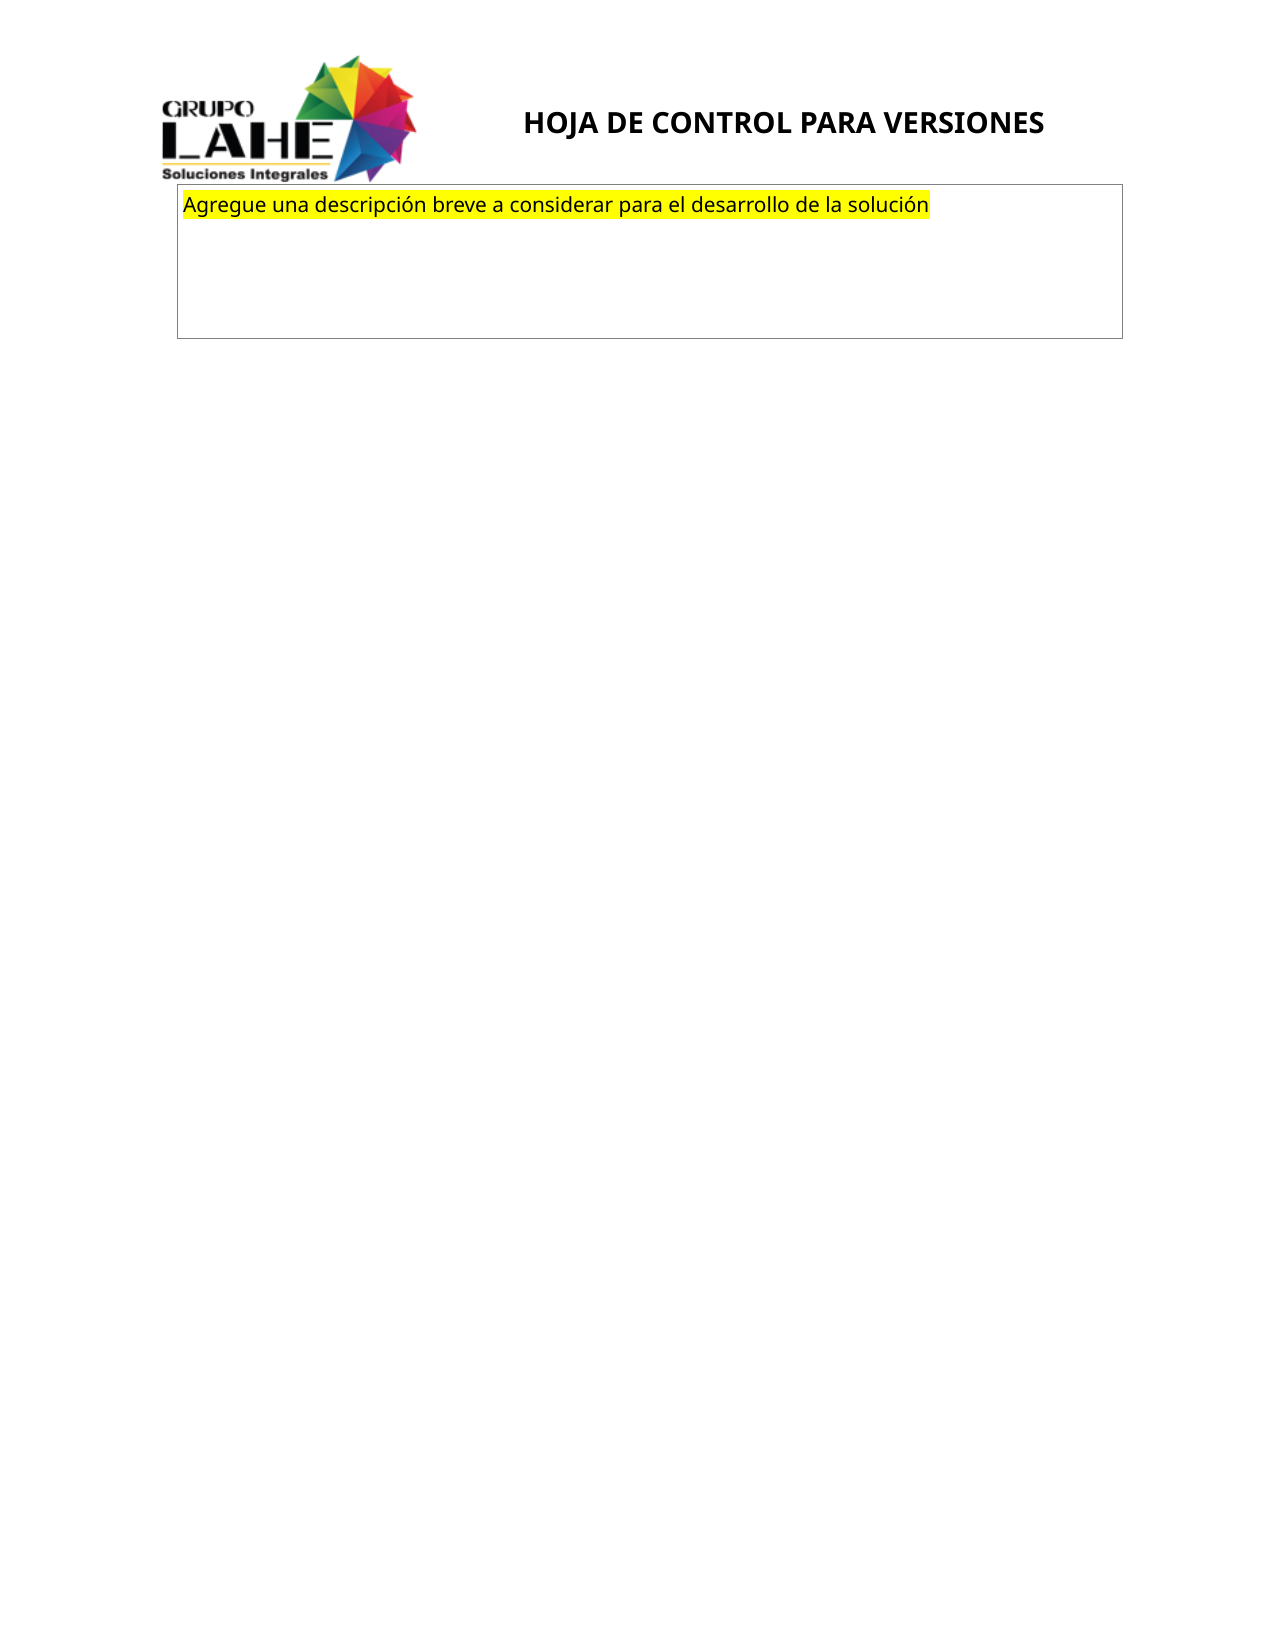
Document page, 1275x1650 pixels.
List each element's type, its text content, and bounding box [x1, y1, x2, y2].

picture [160, 52, 418, 185]
table_cell Agregue una descripción breve a considerar para el desarrollo de la solución [178, 185, 1122, 338]
